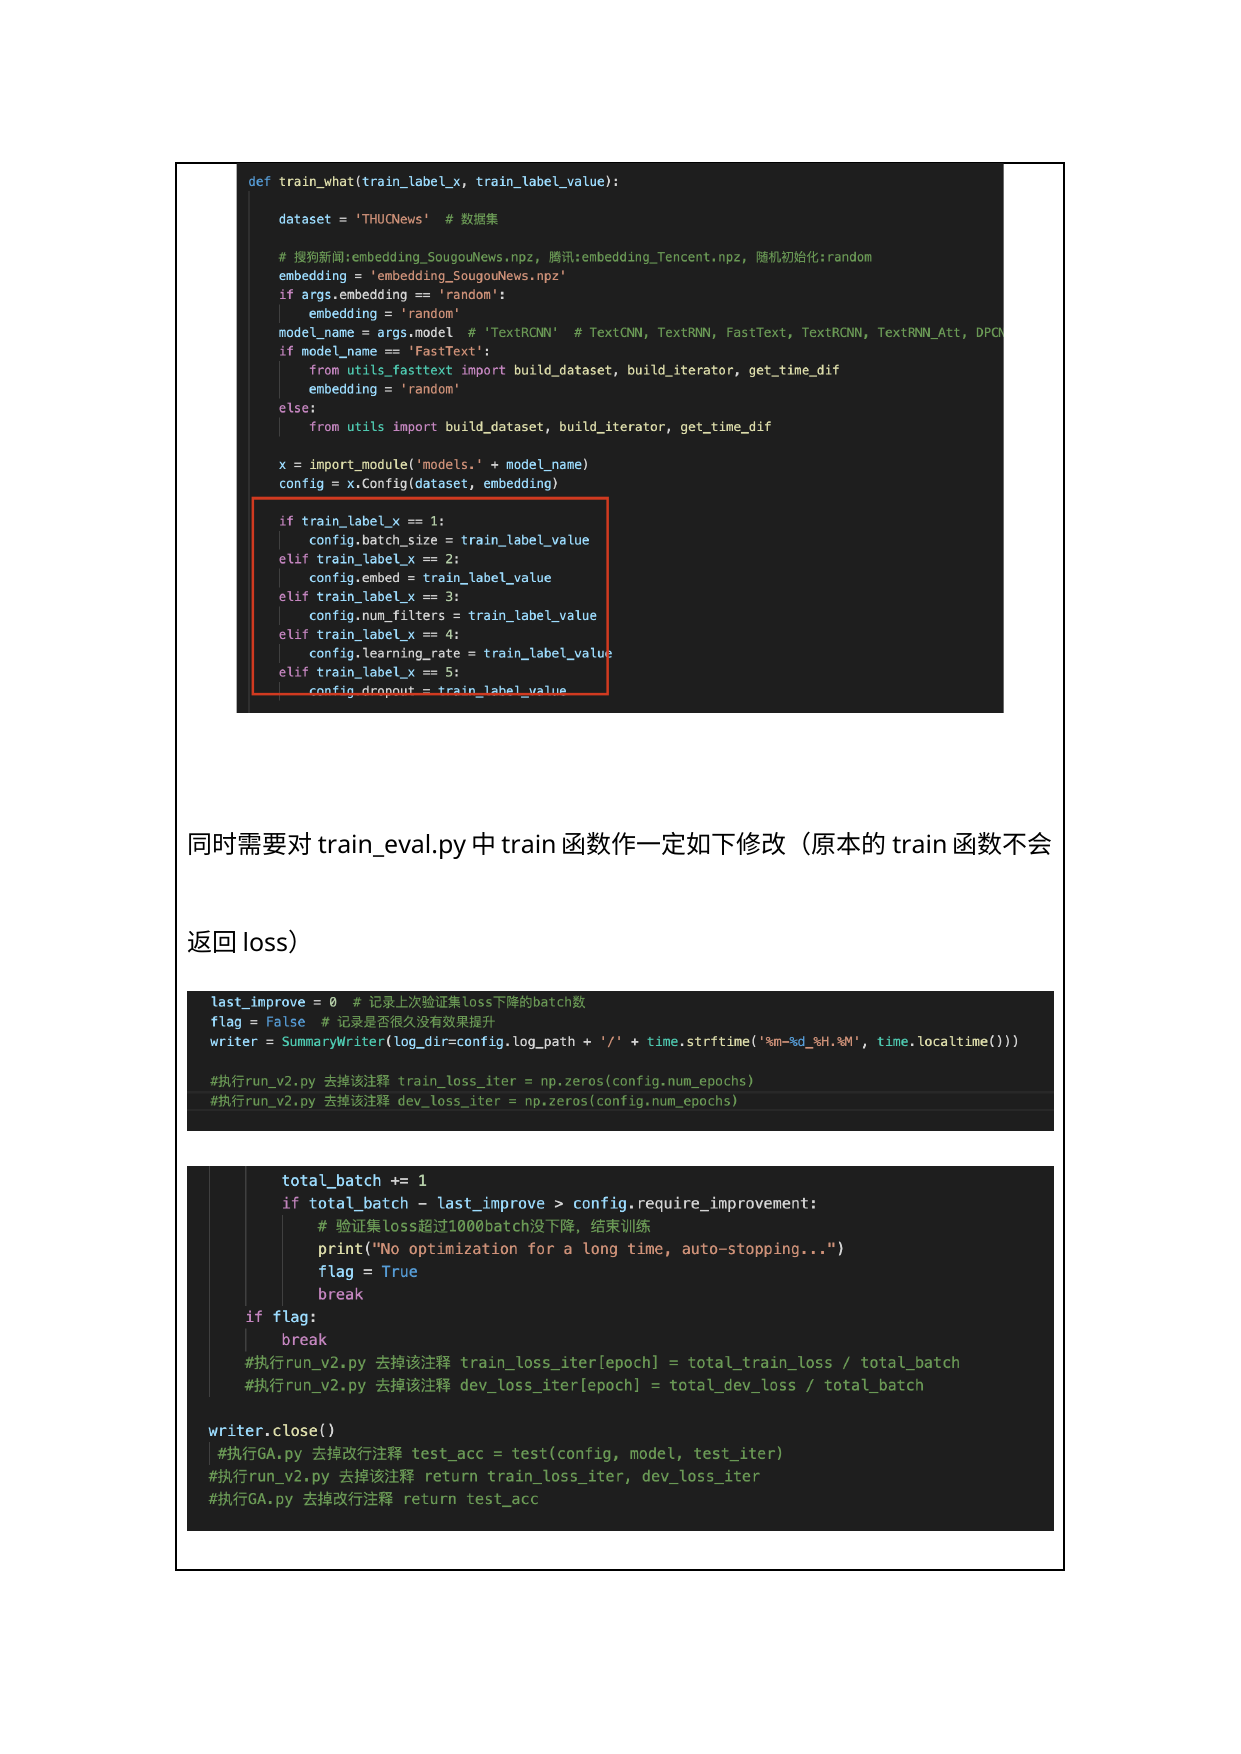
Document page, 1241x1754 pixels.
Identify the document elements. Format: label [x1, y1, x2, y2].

picture [187, 1166, 1054, 1531]
picture [236, 163, 1004, 713]
picture [187, 991, 1054, 1131]
table_cell [177, 164, 1063, 1569]
